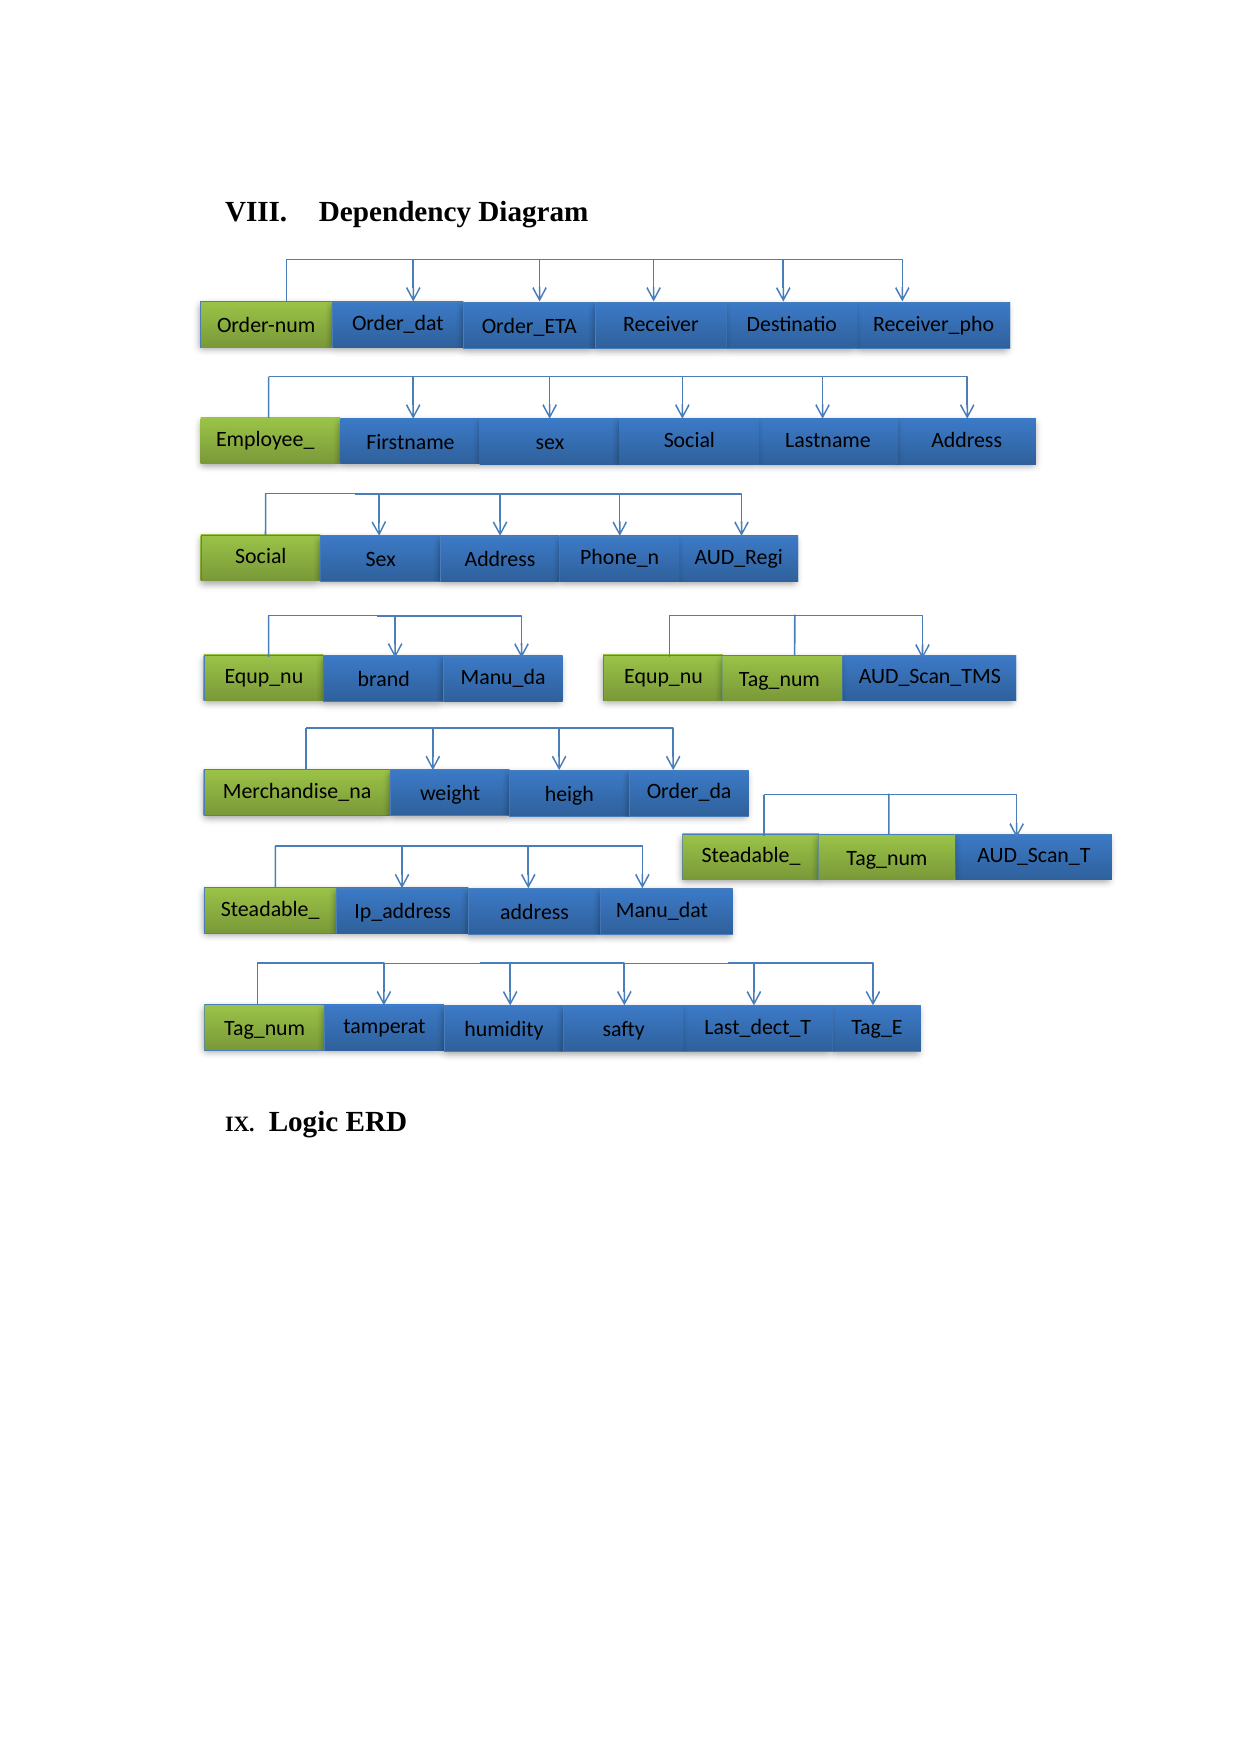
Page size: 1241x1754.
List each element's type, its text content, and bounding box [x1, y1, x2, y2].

list Dependency Diagram [225, 178, 1053, 243]
list Logic ERD [225, 1088, 1053, 1153]
